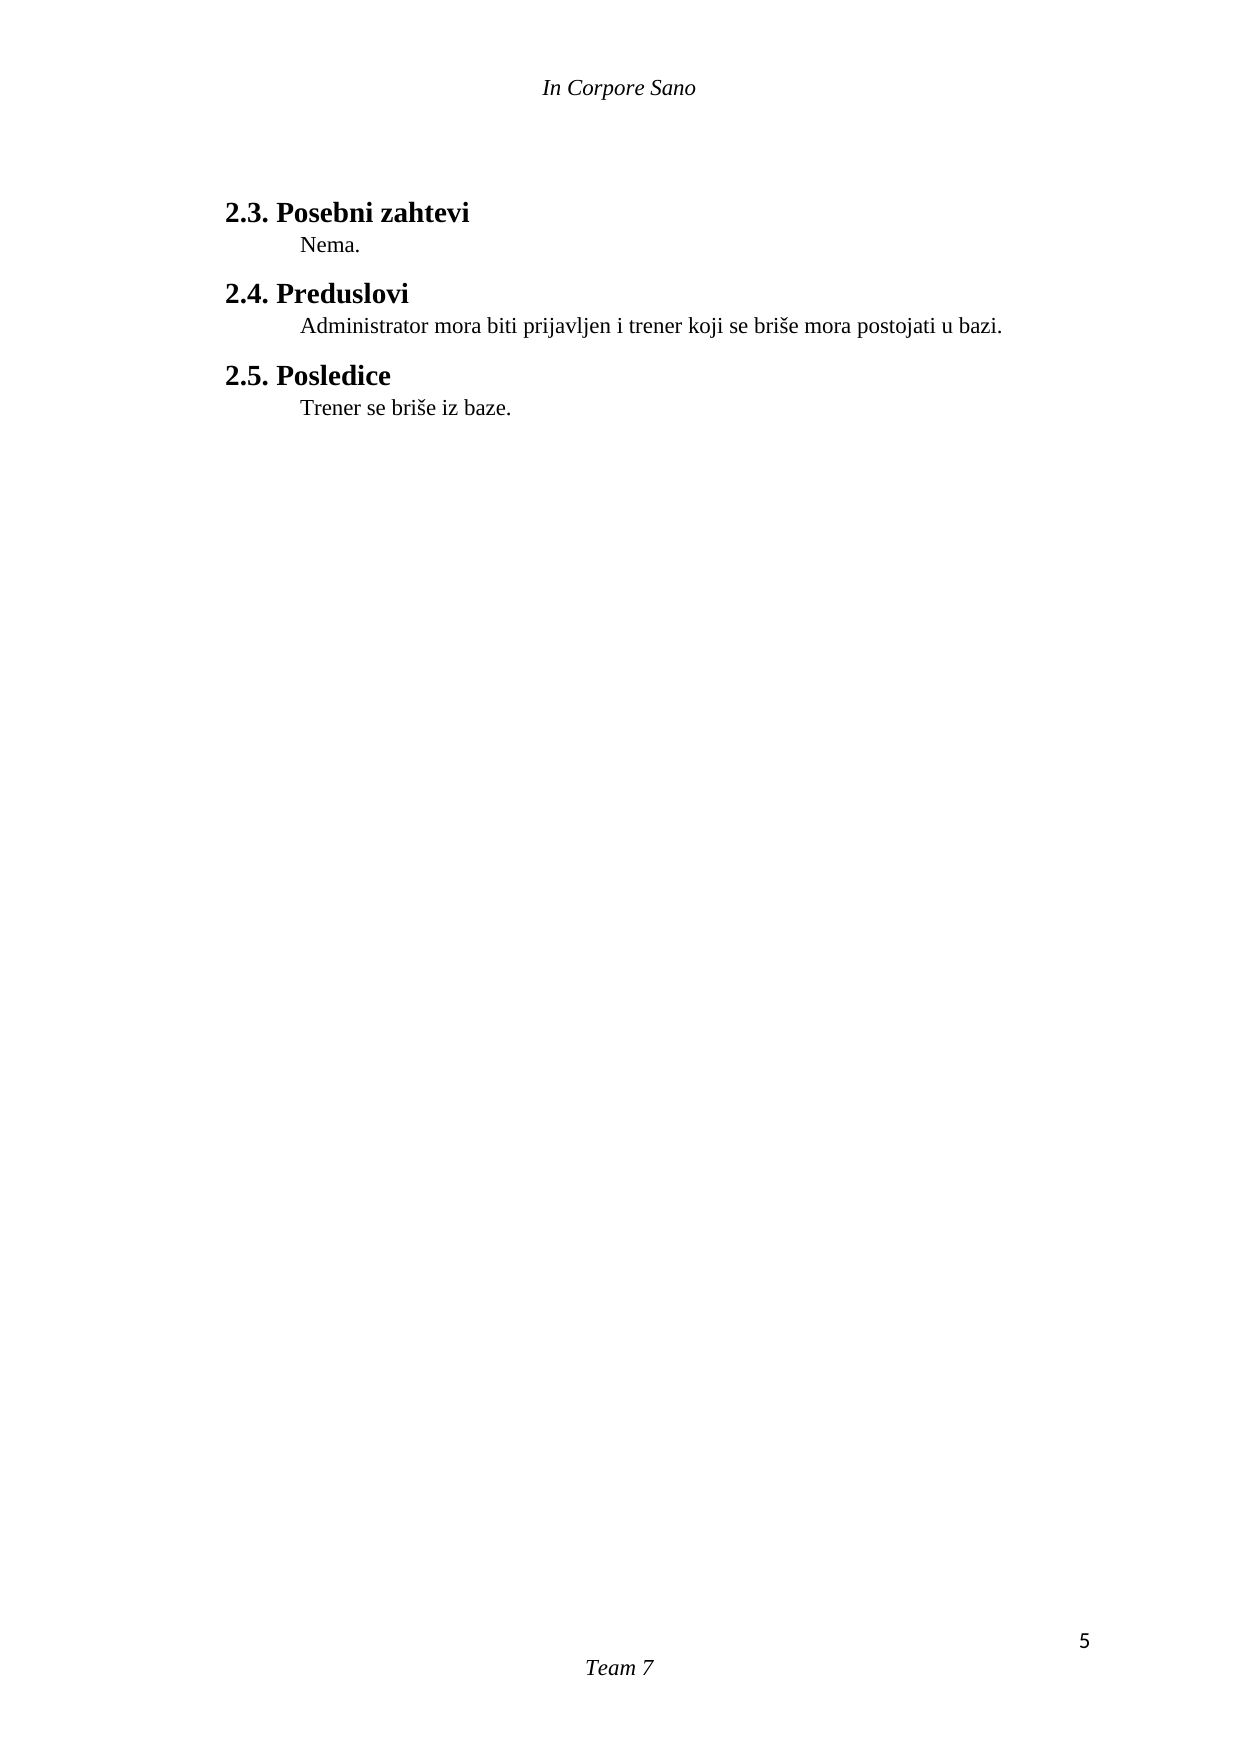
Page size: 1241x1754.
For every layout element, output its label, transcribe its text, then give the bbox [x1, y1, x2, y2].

text Administrator mora biti prijavljen i trener koji se briše mora postojati u bazi. [225, 312, 1090, 339]
subtitle 2.5. Posledice [225, 358, 1090, 391]
text Trener se briše iz baze. [225, 394, 1090, 420]
text Nema. [225, 231, 1090, 258]
subtitle 2.4. Preduslovi [225, 276, 1090, 310]
subtitle 2.3. Posebni zahtevi [225, 195, 1090, 229]
